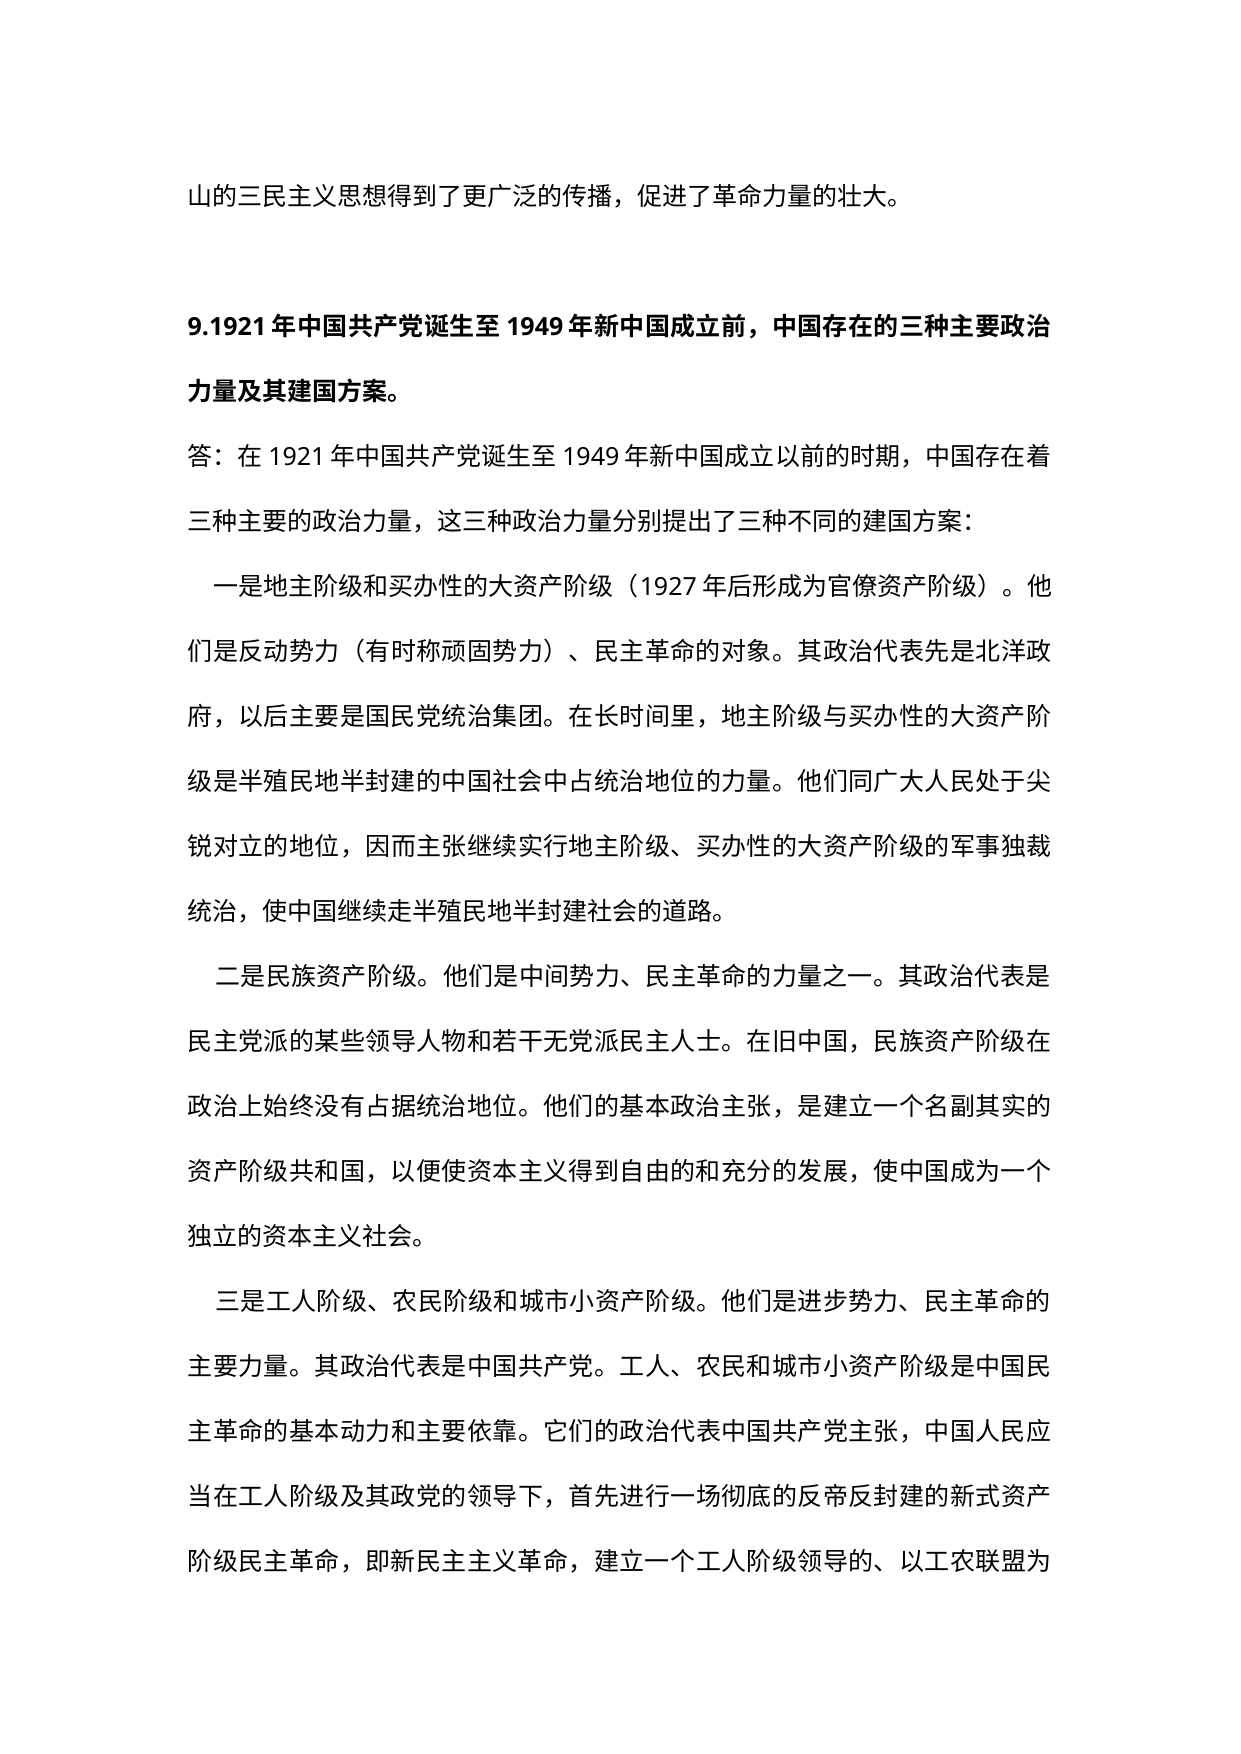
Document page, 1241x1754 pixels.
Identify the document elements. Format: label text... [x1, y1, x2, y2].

text 答：在1921年中国共产党诞生至1949年新中国成立以前的时期，中国存在着三种主要的政治力量，这三种政治力量分别提出了三种不同的建国方案： [187, 422, 1053, 552]
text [187, 1267, 1053, 1592]
text 9.1921年中国共产党诞生至1949年新中国成立前，中国存在的三种主要政治力量及其建国方案。 [187, 292, 1053, 422]
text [187, 162, 1053, 227]
text 一是地主阶级和买办性的大资产阶级（1927年后形成为官僚资产阶级）。他们是反动势力（有时称顽固势力）、民主革命的对象。其政治代表先是北洋政府，以后主要是国民党统治集团。在长时间里，地主阶级与买办性的大资产阶级是半殖民地半封建的中国社会中占统治地位的力量。他们同广大人民处于尖锐对立的地位，因而主张继续实行地主阶级、买办性的大资产阶级的军事独裁统治，使中国继续走半殖民地半封建社会的道路。 [187, 552, 1053, 942]
text 二是民族资产阶级。他们是中间势力、民主革命的力量之一。其政治代表是民主党派的某些领导人物和若干无党派民主人士。在旧中国，民族资产阶级在政治上始终没有占据统治地位。他们的基本政治主张，是建立一个名副其实的资产阶级共和国，以便使资本主义得到自由的和充分的发展，使中国成为一个独立的资本主义社会。 [187, 942, 1053, 1267]
